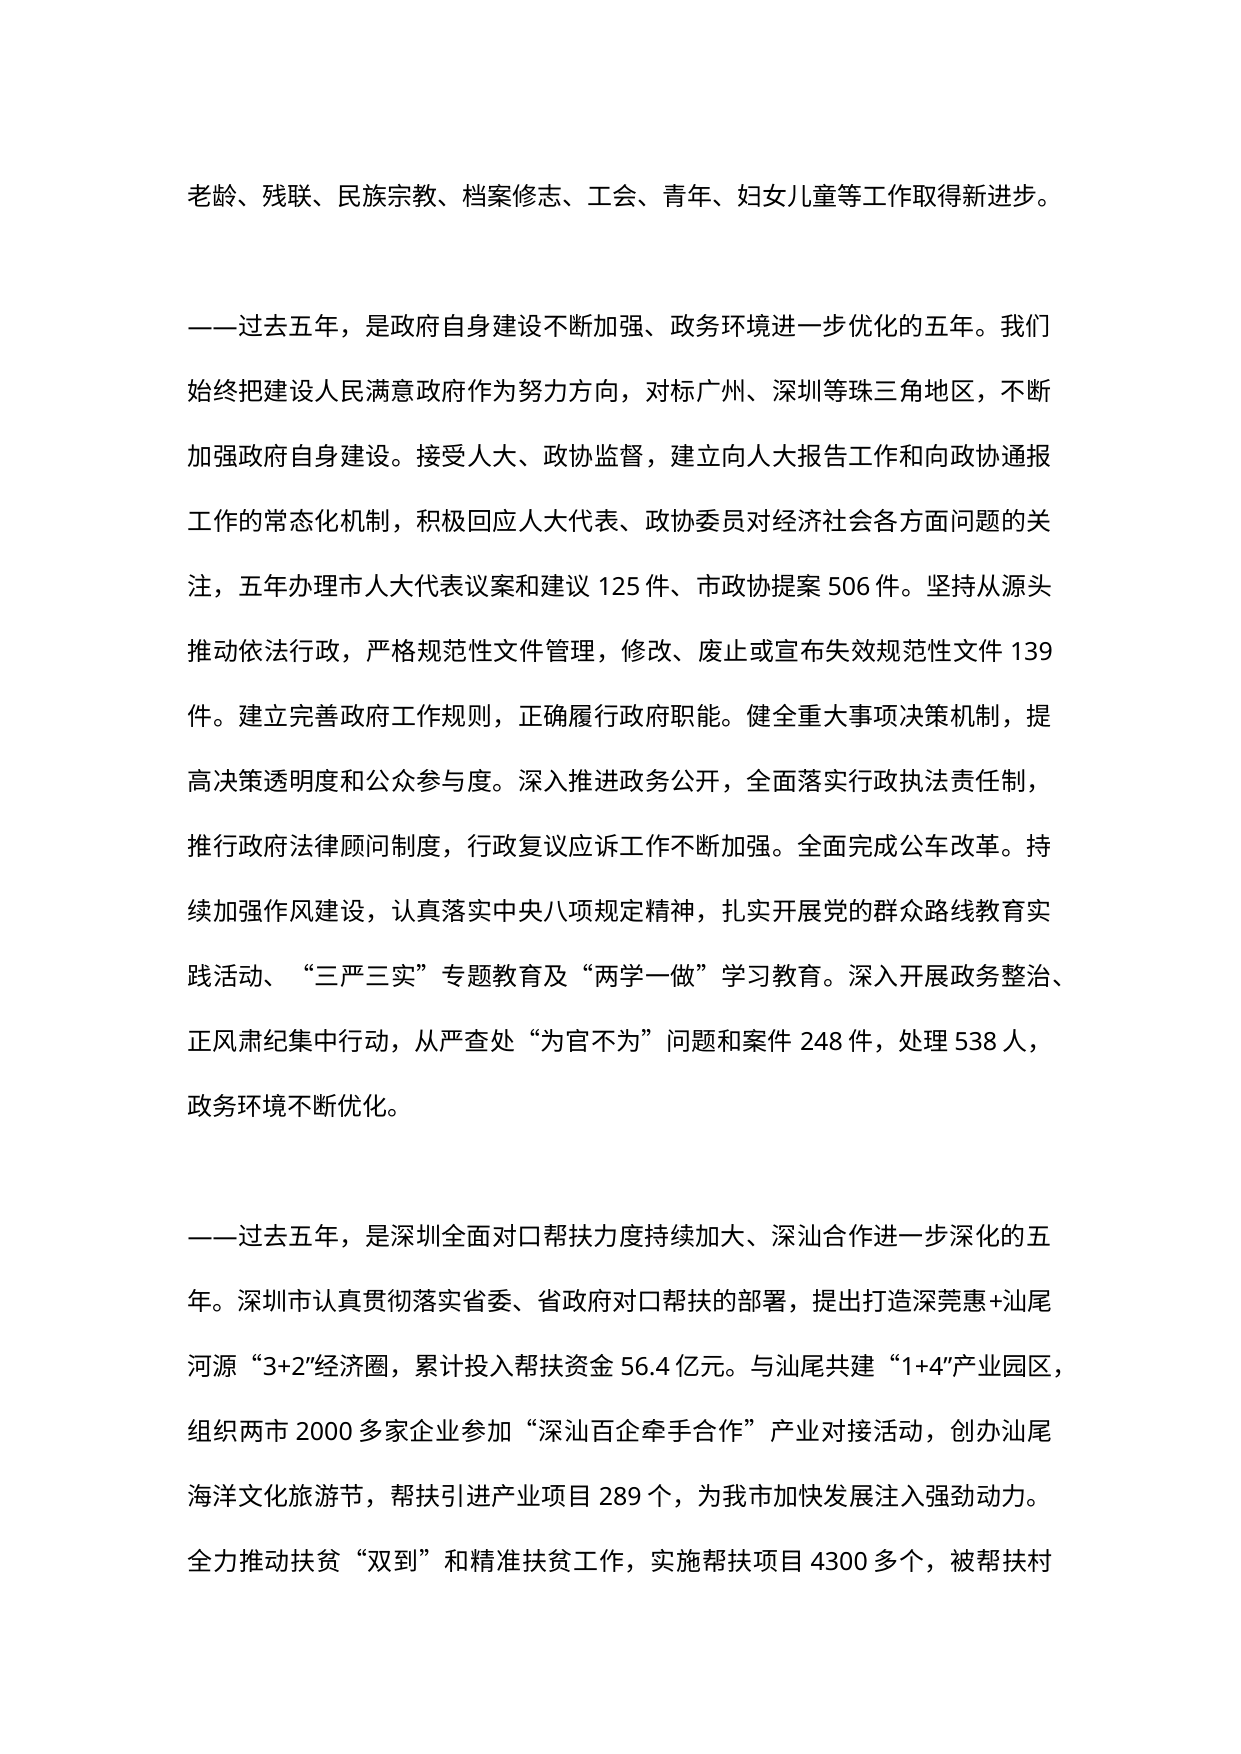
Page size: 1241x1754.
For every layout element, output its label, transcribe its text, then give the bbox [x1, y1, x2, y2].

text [187, 1202, 1053, 1592]
text ——过去五年，是政府自身建设不断加强、政务环境进一步优化的五年。我们始终把建设人民满意政府作为努力方向，对标广州、深圳等珠三角地区，不断加强政府自身建设。接受人大、政协监督，建立向人大报告工作和向政协通报工作的常态化机制，积极回应人大代表、政协委员对经济社会各方面问题的关注，五年办理市人大代表议案和建议125件、市政协提案506件。坚持从源头推动依法行政，严格规范性文件管理，修改、废止或宣布失效规范性文件139件。建立完善政府工作规则，正确履行政府职能。健全重大事项决策机制，提高决策透明度和公众参与度。深入推进政务公开，全面落实行政执法责任制，推行政府法律顾问制度，行政复议应诉工作不断加强。全面完成公车改革。持续加强作风建设，认真落实中央八项规定精神，扎实开展党的群众路线教育实践活动、“三严三实”专题教育及“两学一做”学习教育。深入开展政务整治、正风肃纪集中行动，从严查处“为官不为”问题和案件248件，处理538人，政务环境不断优化。 [187, 292, 1053, 1137]
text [187, 162, 1053, 227]
